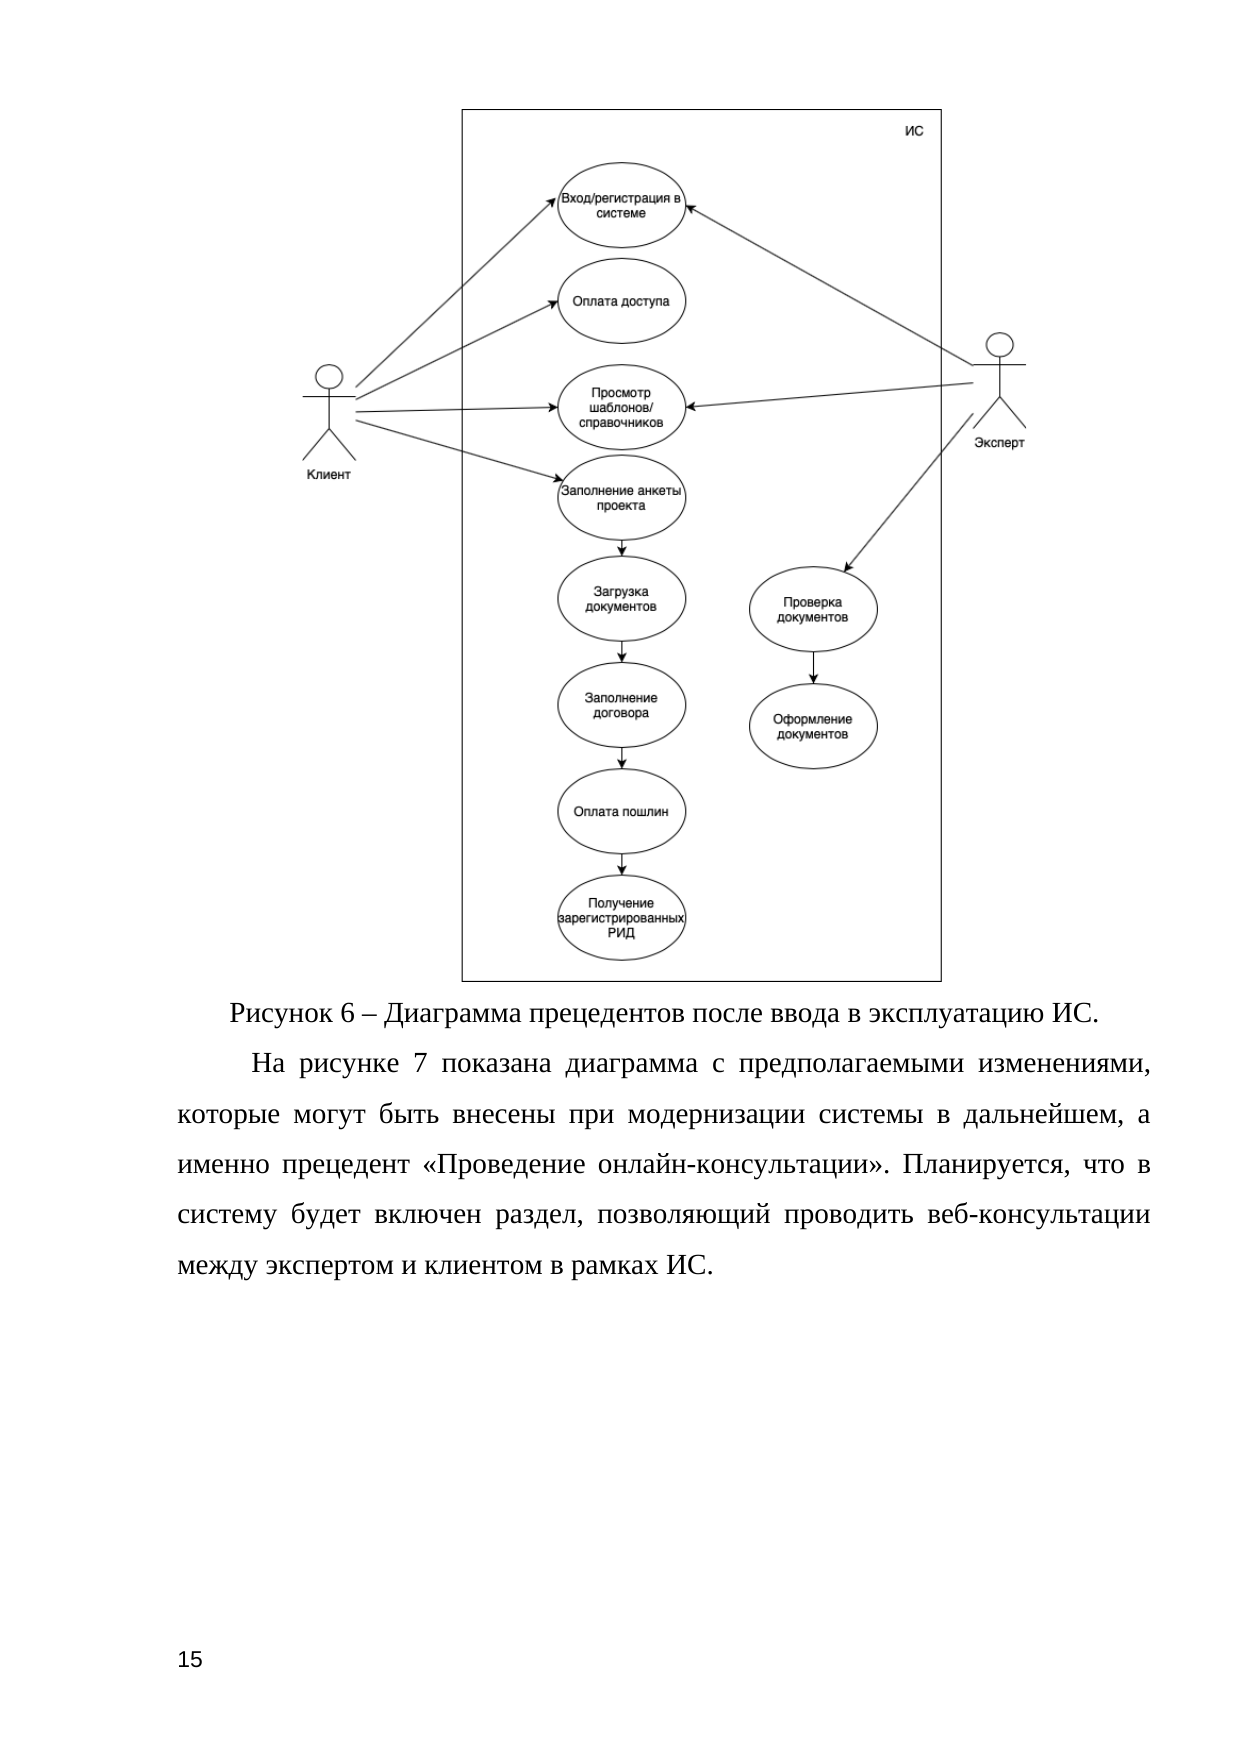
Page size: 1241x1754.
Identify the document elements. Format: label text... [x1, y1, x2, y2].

picture [302, 109, 1027, 982]
text На рисунке 7 показана диаграмма с предполагаемыми изменениями, которые могут быть внесены при модернизации системы в дальнейшем, а именно прецедент «Проведение онлайн-консультации». Планируется, что в систему будет включен раздел, позволяющий проводить веб-консультации между экспертом и клиентом в рамках ИС. [177, 1046, 1152, 1280]
text Рисунок 6 – Диаграмма прецедентов после ввода в эксплуатацию ИС. [177, 995, 1152, 1029]
